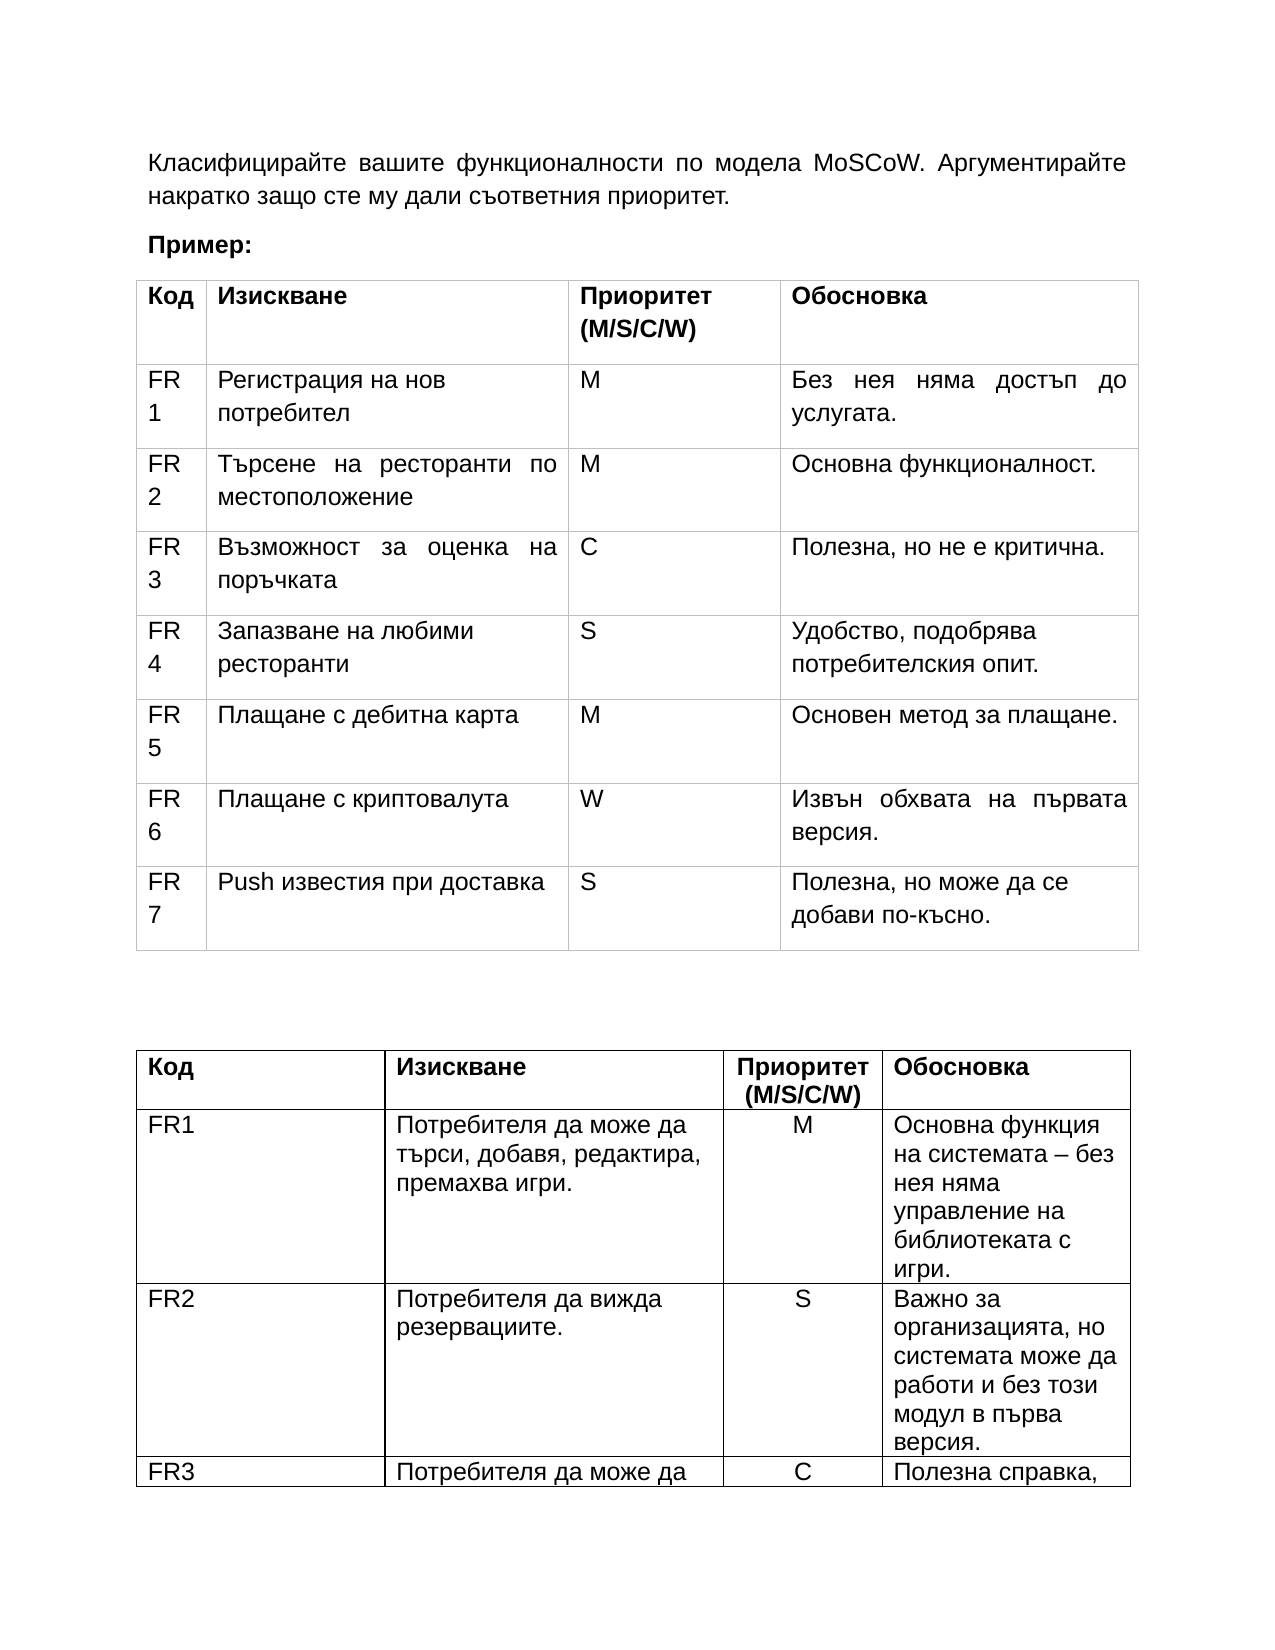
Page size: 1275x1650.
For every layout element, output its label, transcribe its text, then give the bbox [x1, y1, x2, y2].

table_cell FR4 [137, 616, 206, 699]
table_cell S [724, 1284, 882, 1456]
table_cell S [569, 867, 780, 950]
table_header Обосновка [781, 281, 1138, 364]
text Пример: [148, 230, 1127, 259]
table_cell Възможност за оценка на поръчката [207, 532, 568, 615]
text Класифицирайте вашите функционалности по модела MoSCoW. Аргументирайте накратко защо сте му дали съответния приоритет. [148, 148, 1127, 209]
table_cell FR1 [137, 1110, 384, 1282]
table_header Изискване [386, 1051, 723, 1109]
table_header Обосновка [883, 1051, 1130, 1109]
table_cell Основна функционалност. [781, 449, 1138, 531]
table_cell Потребителя да вижда резервациите. [386, 1284, 723, 1456]
table_cell C [569, 532, 780, 615]
table_cell FR5 [137, 700, 206, 782]
table_cell C [724, 1457, 882, 1486]
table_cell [386, 1457, 723, 1486]
table_cell FR7 [137, 867, 206, 950]
table_header Приоритет (M/S/C/W) [569, 281, 780, 364]
table_header Код [137, 1051, 384, 1109]
table_cell Удобство, подобрява потребителския опит. [781, 616, 1138, 699]
table_cell M [569, 365, 780, 447]
table_cell M [569, 700, 780, 782]
table_header Код [137, 281, 206, 364]
table_cell FR2 [137, 1284, 384, 1456]
table_cell Важно за организацията, но системата може да работи и без този модул в първа версия. [883, 1284, 1130, 1456]
table_cell Плащане с дебитна карта [207, 700, 568, 782]
table_cell Запазване на любими ресторанти [207, 616, 568, 699]
table_cell Търсене на ресторанти по местоположение [207, 449, 568, 531]
table_cell FR2 [137, 449, 206, 531]
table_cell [883, 1457, 1130, 1486]
table_cell Основен метод за плащане. [781, 700, 1138, 782]
table_header Изискване [207, 281, 568, 364]
table_cell M [724, 1110, 882, 1282]
table_cell Без нея няма достъп до услугата. [781, 365, 1138, 447]
table_cell Полезна, но може да се добави по-късно. [781, 867, 1138, 950]
table_cell Push известия при доставка [207, 867, 568, 950]
table_cell S [569, 616, 780, 699]
table_cell W [569, 784, 780, 866]
table_cell Регистрация на нов потребител [207, 365, 568, 447]
table_cell M [569, 449, 780, 531]
table_cell FR3 [137, 1457, 384, 1486]
table_cell FR3 [137, 532, 206, 615]
table_cell Основна функция на системата – без нея няма управление на библиотеката с игри. [883, 1110, 1130, 1282]
table_cell Потребителя да може да търси, добавя, редактира, премахва игри. [386, 1110, 723, 1282]
table_cell Извън обхвата на първата версия. [781, 784, 1138, 866]
table_cell FR1 [137, 365, 206, 447]
table_header Приоритет (M/S/C/W) [724, 1051, 882, 1109]
table_cell Плащане с криптовалута [207, 784, 568, 866]
table_cell FR6 [137, 784, 206, 866]
table_cell Полезна, но не е критична. [781, 532, 1138, 615]
